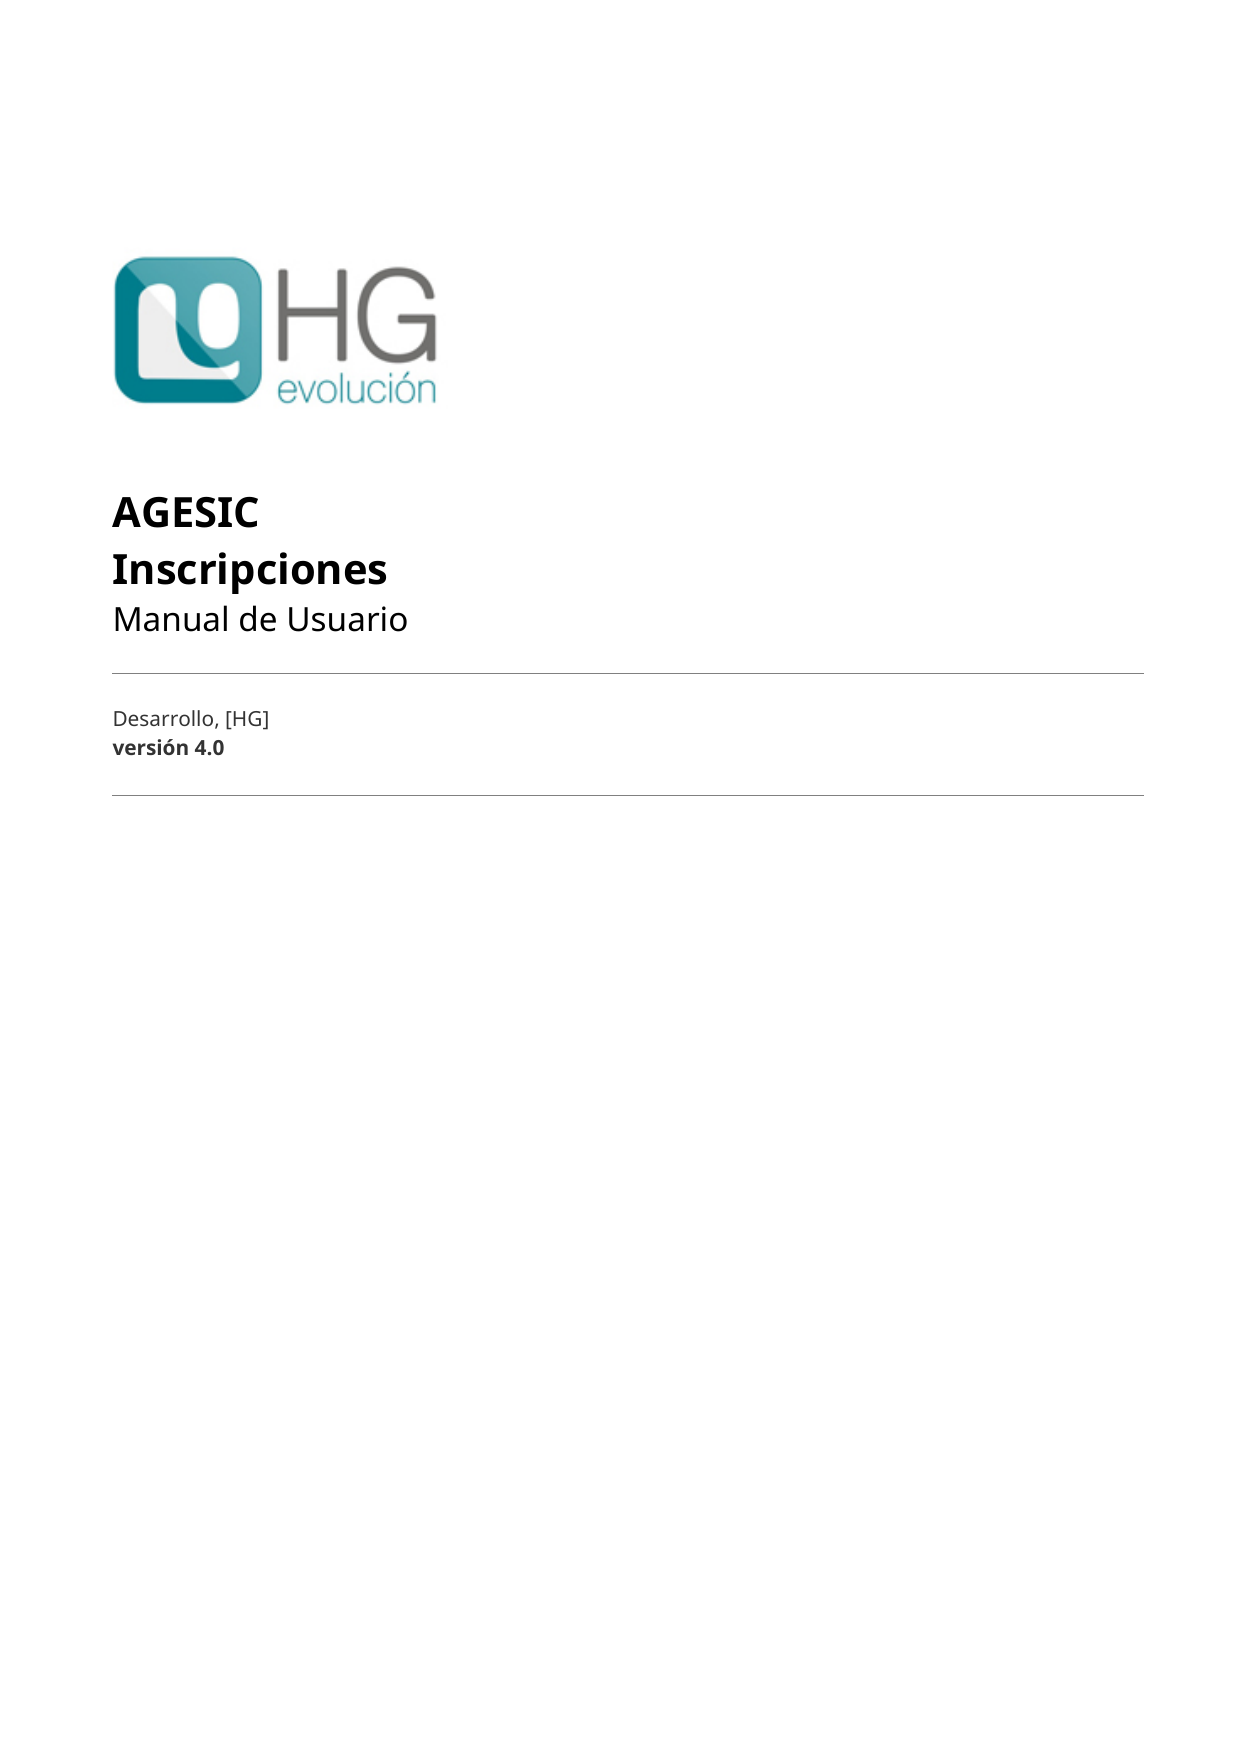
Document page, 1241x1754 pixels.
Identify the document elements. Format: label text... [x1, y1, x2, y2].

text Manual de Usuario [112, 596, 1144, 642]
text AGESIC Inscripciones [112, 483, 1144, 596]
picture [112, 247, 449, 415]
text Desarrollo, [HG] versión 4.0 [112, 674, 1144, 795]
